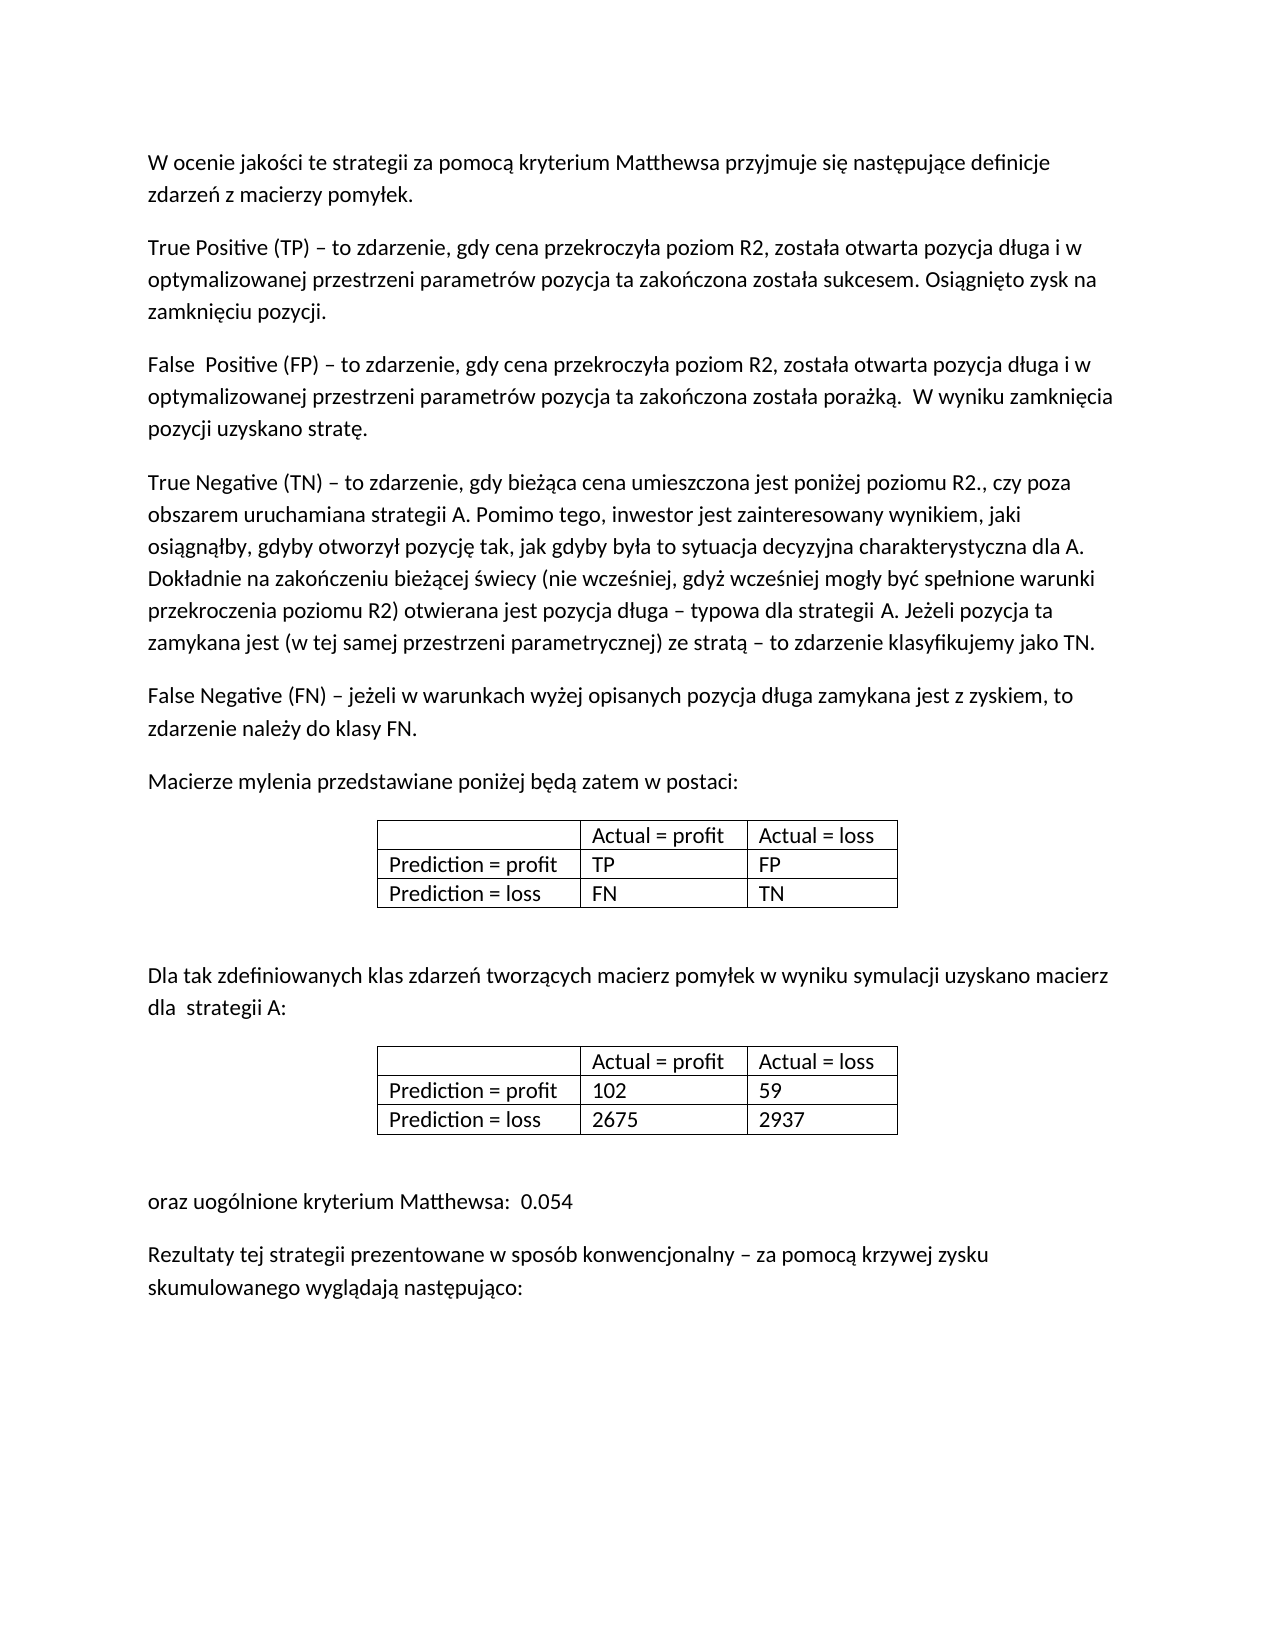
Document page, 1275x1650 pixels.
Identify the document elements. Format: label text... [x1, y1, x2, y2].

table_cell 59 [748, 1076, 897, 1104]
text True Positive (TP) – to zdarzenie, gdy cena przekroczyła poziom R2, została otwarta pozycja długa i w optymalizowanej przestrzeni parametrów pozycja ta zakończona została sukcesem. Osiągnięto zysk na zamknięciu pozycji. [148, 233, 1127, 325]
text W ocenie jakości te strategii za pomocą kryterium Matthewsa przyjmuje się następujące definicje zdarzeń z macierzy pomyłek. [148, 148, 1127, 208]
table_header Actual = profit [581, 821, 747, 849]
table_header Actual = profit [581, 1047, 747, 1075]
text Dla tak zdefiniowanych klas zdarzeń tworzących macierz pomyłek w wyniku symulacji uzyskano macierz dla strategii A: [148, 961, 1127, 1021]
table_cell 2675 [581, 1105, 747, 1133]
text True Negative (TN) – to zdarzenie, gdy bieżąca cena umieszczona jest poniżej poziomu R2., czy poza obszarem uruchamiana strategii A. Pomimo tego, inwestor jest zainteresowany wynikiem, jaki osiągnąłby, gdyby otworzył pozycję tak, jak gdyby była to sytuacja decyzyjna charakterystyczna dla A. Dokładnie na zakończeniu bieżącej świecy (nie wcześniej, gdyż wcześniej mogły być spełnione warunki przekroczenia poziomu R2) otwierana jest pozycja długa – typowa dla strategii A. Jeżeli pozycja ta zamykana jest (w tej samej przestrzeni parametrycznej) ze stratą – to zdarzenie klasyfikujemy jako TN. [148, 468, 1127, 657]
text False Positive (FP) – to zdarzenie, gdy cena przekroczyła poziom R2, została otwarta pozycja długa i w optymalizowanej przestrzeni parametrów pozycja ta zakończona została porażką. W wyniku zamknięcia pozycji uzyskano stratę. [148, 350, 1127, 443]
table_cell TN [748, 879, 897, 907]
table_header [378, 821, 580, 849]
text Macierze mylenia przedstawiane poniżej będą zatem w postaci: [148, 767, 1127, 795]
text False Negative (FN) – jeżeli w warunkach wyżej opisanych pozycja długa zamykana jest z zyskiem, to zdarzenie należy do klasy FN. [148, 682, 1127, 742]
table_cell FP [748, 850, 897, 878]
text oraz uogólnione kryterium Matthewsa: 0.054 [148, 1187, 1127, 1216]
text Rezultaty tej strategii prezentowane w sposób konwencjonalny – za pomocą krzywej zysku skumulowanego wyglądają następująco: [148, 1241, 1127, 1301]
table_cell FN [581, 879, 747, 907]
table_cell 2937 [748, 1105, 897, 1133]
table_header Actual = loss [748, 821, 897, 849]
table_cell Prediction = profit [378, 1076, 580, 1104]
table_header Actual = loss [748, 1047, 897, 1075]
table_cell Prediction = loss [378, 879, 580, 907]
table_cell Prediction = loss [378, 1105, 580, 1133]
table_cell 102 [581, 1076, 747, 1104]
table_header [378, 1047, 580, 1075]
table_cell TP [581, 850, 747, 878]
table_cell Prediction = profit [378, 850, 580, 878]
